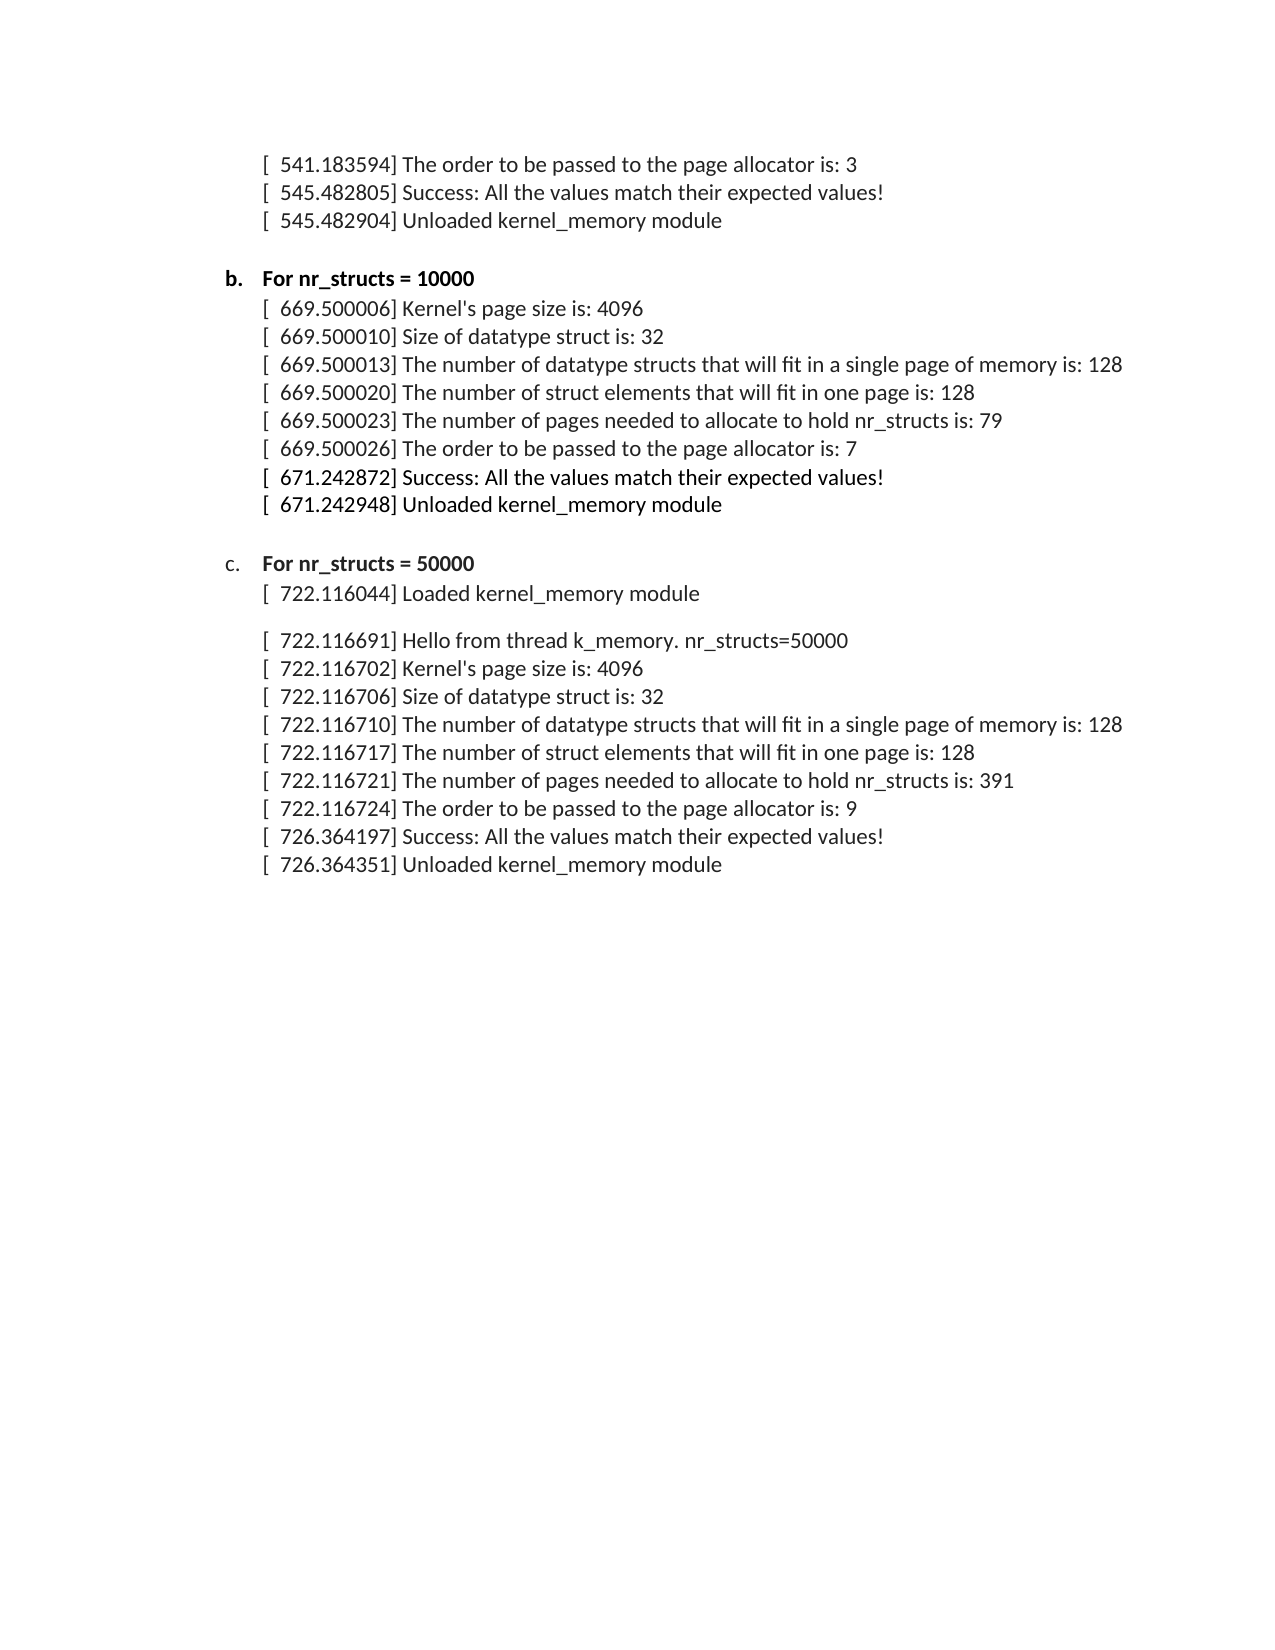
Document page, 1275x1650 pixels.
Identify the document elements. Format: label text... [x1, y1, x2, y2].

list [ 669.500020] The number of struct elements that will fit in one page is: 128 [262, 378, 1125, 407]
list For nr_structs = 10000 [225, 264, 1125, 292]
text [ 722.116702] Kernel's page size is: 4096 [262, 654, 1125, 682]
text [ 545.482904] Unloaded kernel_memory module [262, 206, 1125, 234]
list [ 669.500006] Kernel's page size is: 4096 [262, 294, 1125, 322]
list [ 669.500023] The number of pages needed to allocate to hold nr_structs is: 79 [262, 407, 1125, 434]
text [ 722.116724] The order to be passed to the page allocator is: 9 [262, 794, 1125, 822]
text [ 722.116710] The number of datatype structs that will fit in a single page of memory is: 128 [262, 710, 1125, 738]
text [ 722.116706] Size of datatype struct is: 32 [262, 682, 1125, 710]
list [ 541.183594] The order to be passed to the page allocator is: 3 [262, 150, 1125, 178]
list [ 669.500013] The number of datatype structs that will fit in a single page of memory is: 128 [262, 351, 1125, 378]
text [ 722.116691] Hello from thread k_memory. nr_structs=50000 [262, 626, 1125, 654]
text [ 726.364351] Unloaded kernel_memory module [262, 850, 1125, 878]
list [ 669.500026] The order to be passed to the page allocator is: 7 [262, 434, 1125, 463]
text [ 726.364197] Success: All the values match their expected values! [262, 822, 1125, 850]
text [ 671.242948] Unloaded kernel_memory module [187, 491, 1125, 519]
text [ 545.482805] Success: All the values match their expected values! [262, 178, 1125, 206]
text [ 671.242872] Success: All the values match their expected values! [187, 463, 1125, 491]
list For nr_structs = 50000 [ 722.116044] Loaded kernel_memory module [225, 549, 1125, 607]
text [ 722.116721] The number of pages needed to allocate to hold nr_structs is: 391 [262, 766, 1125, 794]
list [ 669.500010] Size of datatype struct is: 32 [262, 322, 1125, 351]
text [ 722.116717] The number of struct elements that will fit in one page is: 128 [262, 738, 1125, 766]
